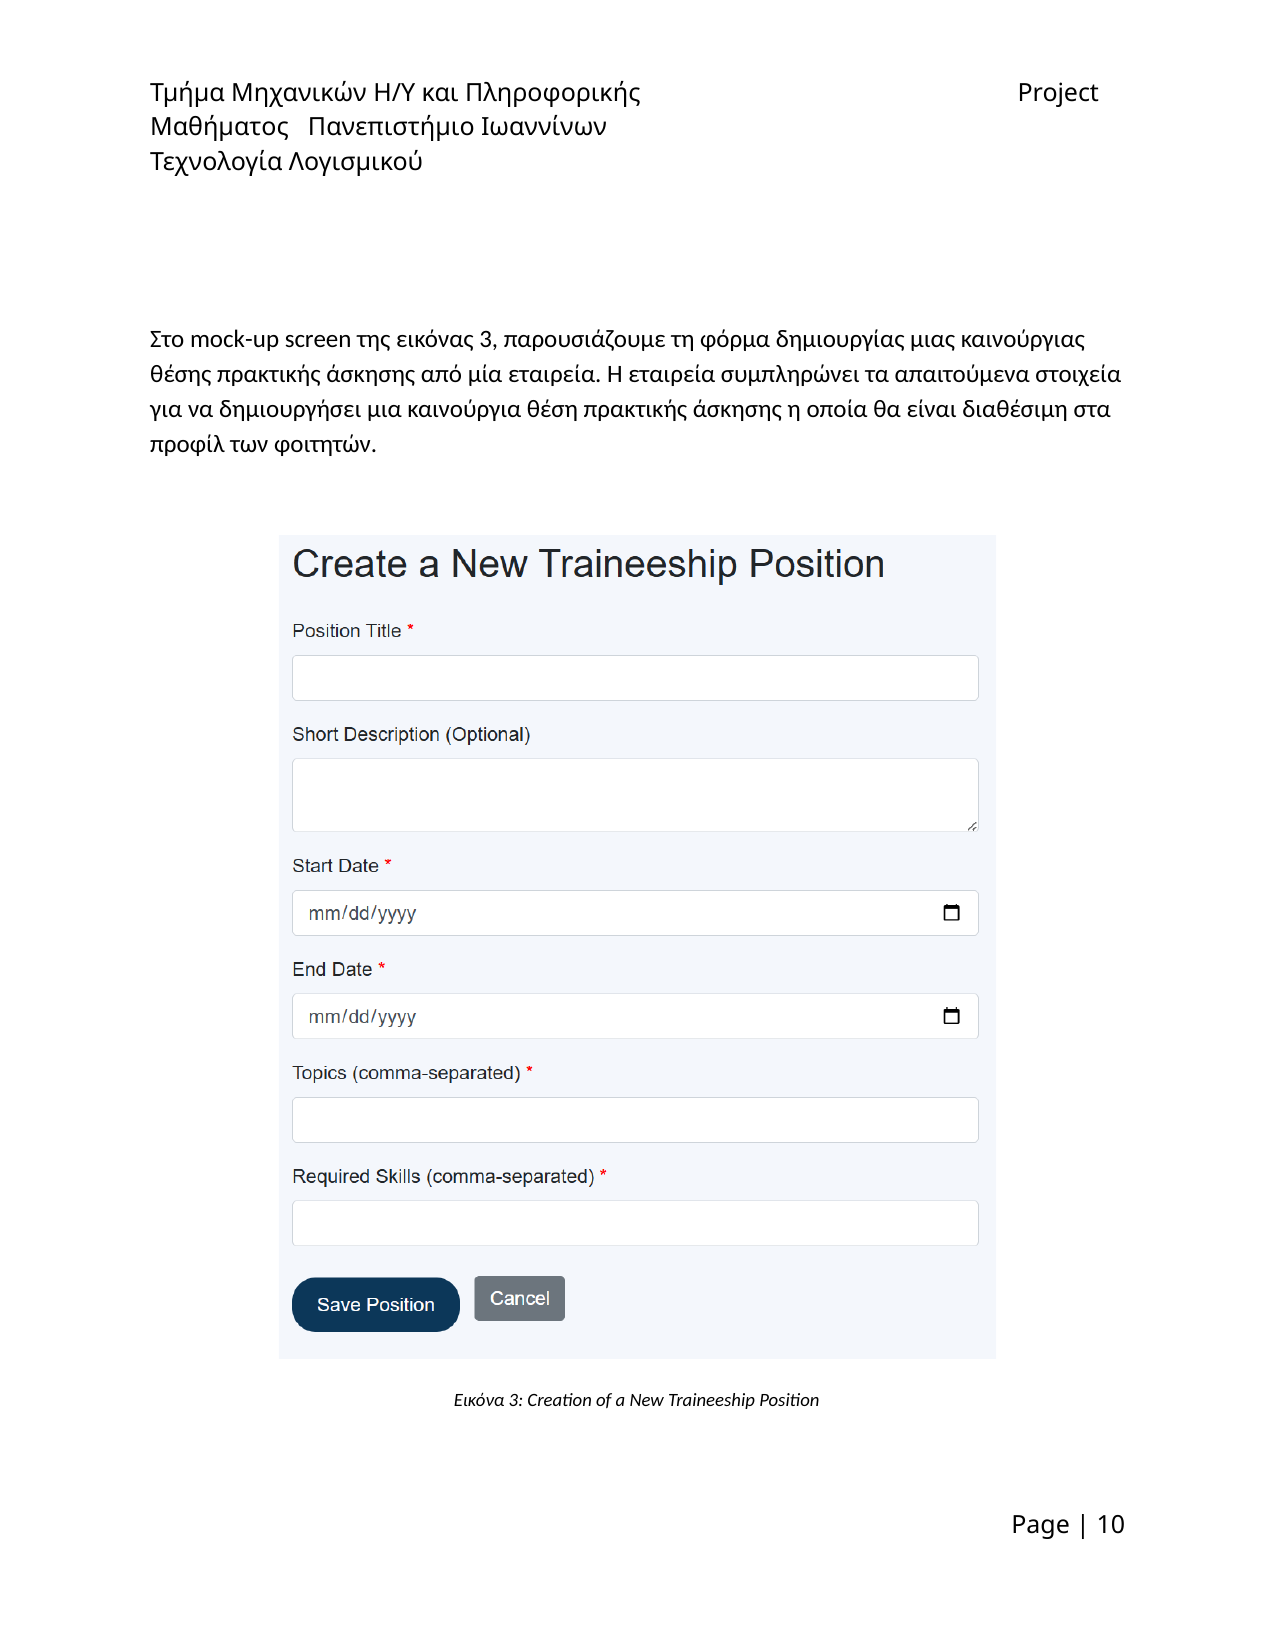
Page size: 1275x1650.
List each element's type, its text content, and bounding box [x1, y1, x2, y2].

text Εικόνα 3: Creation of a New Traineeship Position [150, 1388, 1125, 1411]
picture [278, 535, 997, 1359]
text Στο mock-up screen της εικόνας 3, παρουσιάζουμε τη φόρμα δημιουργίας μιας καινούργιας θέσης πρακτικής άσκησης από μία εταιρεία. Η εταιρεία συμπληρώνει τα απαιτούμενα στοιχεία για να δημιουργήσει μια καινούργια θέση πρακτικής άσκησης η οποία θα είναι διαθέσιμη στα προφίλ των φοιτητών. [150, 323, 1125, 458]
